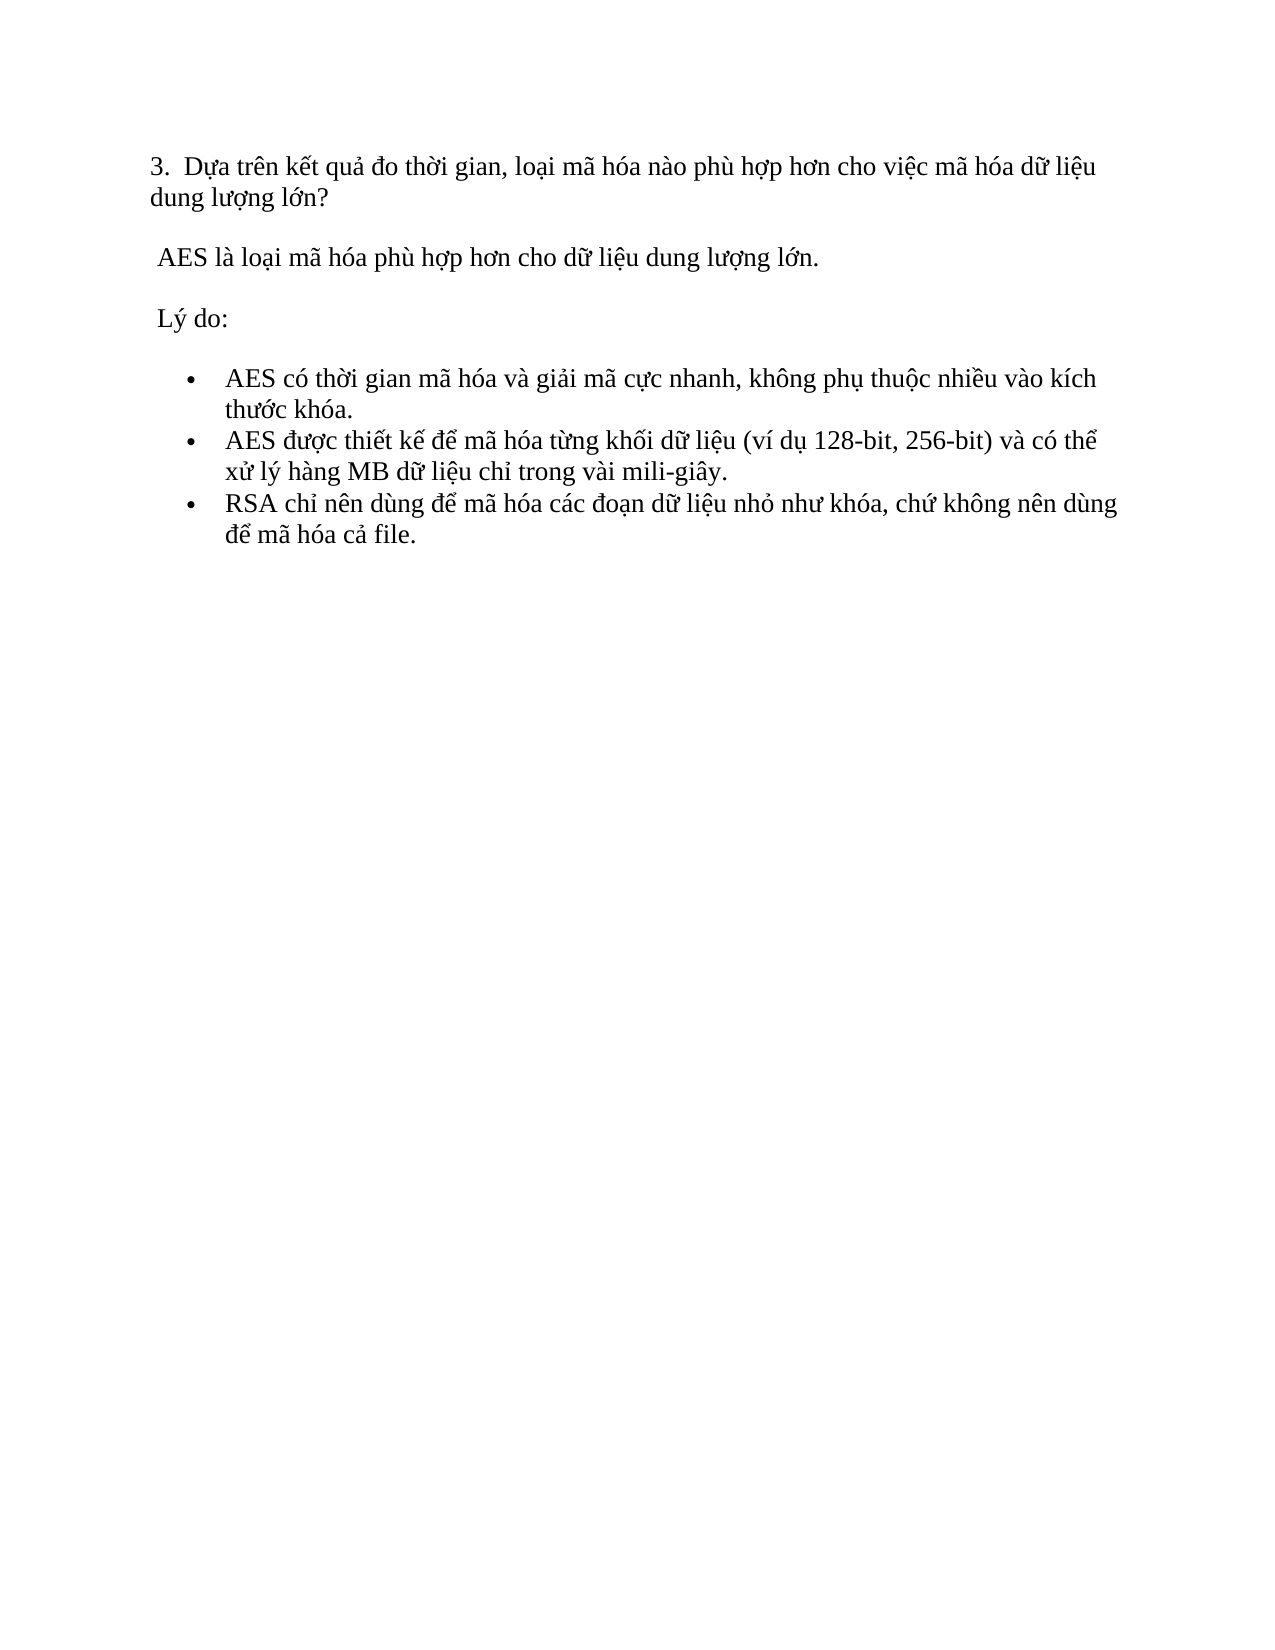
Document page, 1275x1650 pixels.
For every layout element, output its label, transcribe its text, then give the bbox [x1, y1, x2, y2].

list AES có thời gian mã hóa và giải mã cực nhanh, không phụ thuộc nhiều vào kích thước khóa. [187, 362, 1125, 424]
list AES được thiết kế để mã hóa từng khối dữ liệu (ví dụ 128-bit, 256-bit) và có thể xử lý hàng MB dữ liệu chỉ trong vài mili-giây. [187, 424, 1125, 487]
text AES là loại mã hóa phù hợp hơn cho dữ liệu dung lượng lớn. [150, 241, 1125, 273]
text 3. Dựa trên kết quả đo thời gian, loại mã hóa nào phù hợp hơn cho việc mã hóa dữ liệu dung lượng lớn? [150, 150, 1125, 212]
list RSA chỉ nên dùng để mã hóa các đoạn dữ liệu nhỏ như khóa, chứ không nên dùng để mã hóa cả file. [187, 487, 1125, 549]
text Lý do: [150, 302, 1125, 333]
